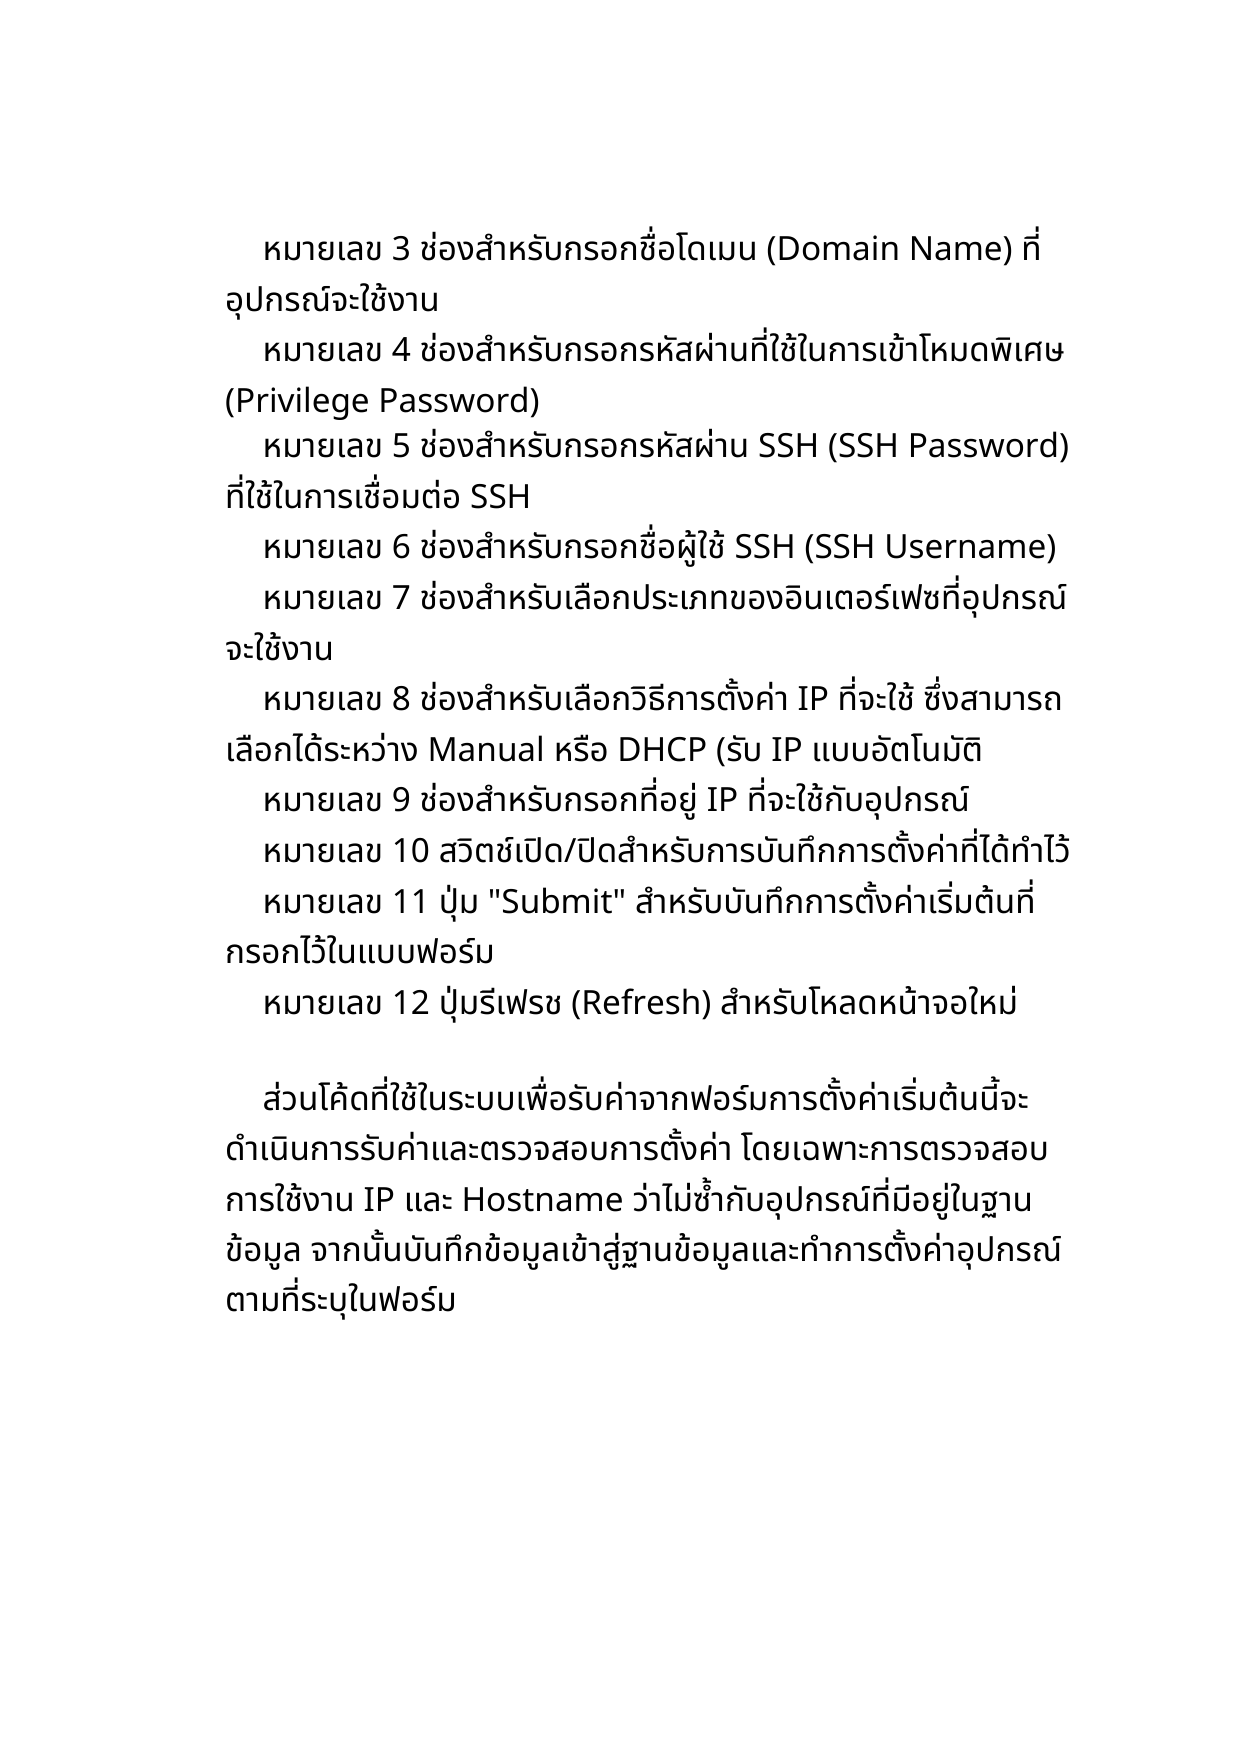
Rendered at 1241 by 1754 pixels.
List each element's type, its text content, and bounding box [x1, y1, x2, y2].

text หมายเลข 3 ช่องสำหรับกรอกชื่อโดเมน (Domain Name) ที่อุปกรณ์จะใช้งาน [225, 225, 1090, 326]
text หมายเลข 4 ช่องสำหรับกรอกรหัสผ่านที่ใช้ในการเข้าโหมดพิเศษ (Privilege Password) [225, 326, 1090, 422]
text หมายเลข 7 ช่องสำหรับเลือกประเภทของอินเตอร์เฟซที่อุปกรณ์จะใช้งาน [225, 574, 1090, 675]
text หมายเลข 9 ช่องสำหรับกรอกที่อยู่ IP ที่จะใช้กับอุปกรณ์ [262, 776, 1090, 827]
text ส่วนโค้ดที่ใช้ในระบบเพื่อรับค่าจากฟอร์มการตั้งค่าเริ่มต้นนี้จะดำเนินการรับค่าและตรวจสอบการตั้งค่า โดยเฉพาะการตรวจสอบการใช้งาน IP และ Hostname ว่าไม่ซ้ำกับอุปกรณ์ที่มีอยู่ในฐานข้อมูล จากนั้นบันทึกข้อมูลเข้าสู่ฐานข้อมูลและทำการตั้งค่าอุปกรณ์ตามที่ระบุในฟอร์ม [225, 1074, 1090, 1327]
text หมายเลข 6 ช่องสำหรับกรอกชื่อผู้ใช้ SSH (SSH Username) [225, 523, 1090, 574]
text หมายเลข 12 ปุ่มรีเฟรช (Refresh) สำหรับโหลดหน้าจอใหม่ [225, 978, 1090, 1029]
text หมายเลข 5 ช่องสำหรับกรอกรหัสผ่าน SSH (SSH Password) ที่ใช้ในการเชื่อมต่อ SSH [225, 422, 1090, 523]
text หมายเลข 11 ปุ่ม "Submit" สำหรับบันทึกการตั้งค่าเริ่มต้นที่กรอกไว้ในแบบฟอร์ม [225, 877, 1090, 978]
text หมายเลข 8 ช่องสำหรับเลือกวิธีการตั้งค่า IP ที่จะใช้ ซึ่งสามารถเลือกได้ระหว่าง Manual หรือ DHCP (รับ IP แบบอัตโนมัติ [225, 675, 1090, 776]
text หมายเลข 10 สวิตช์เปิด/ปิดสำหรับการบันทึกการตั้งค่าที่ได้ทำไว้ [225, 827, 1090, 877]
